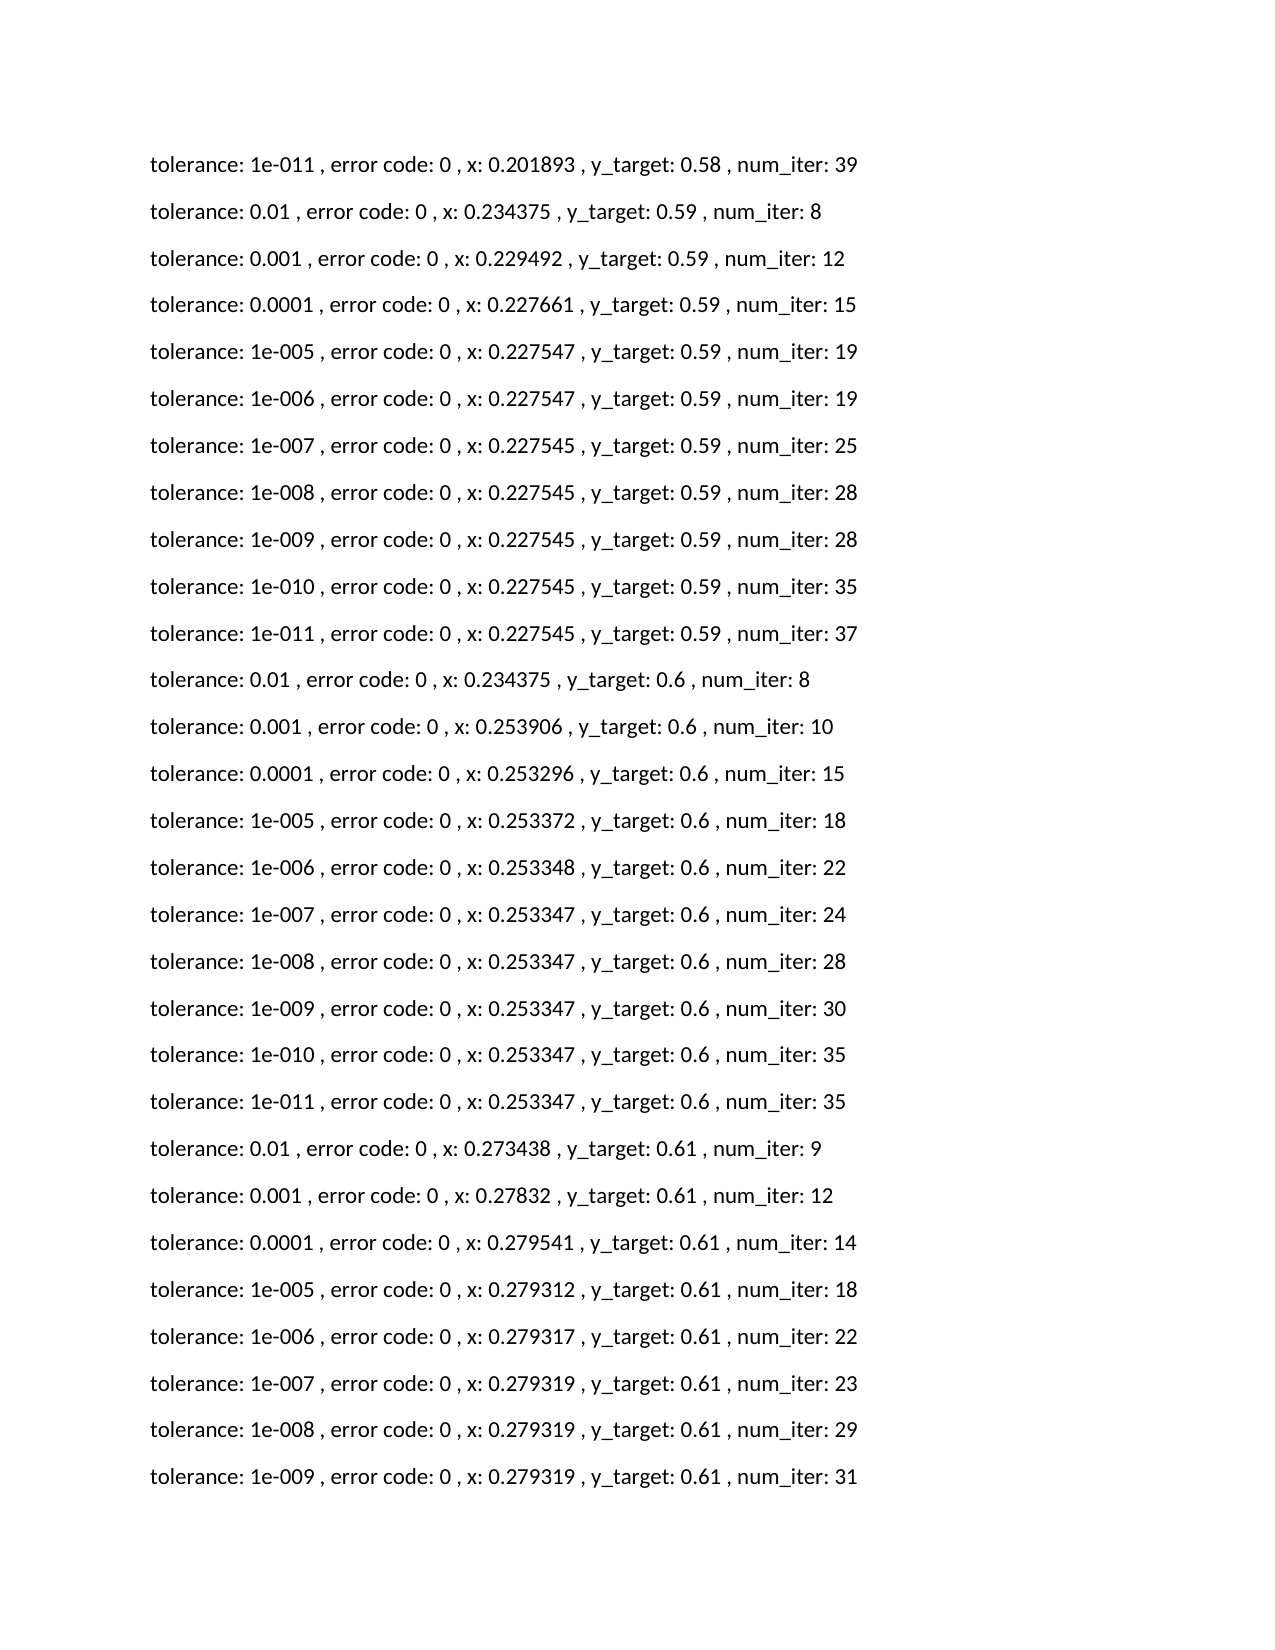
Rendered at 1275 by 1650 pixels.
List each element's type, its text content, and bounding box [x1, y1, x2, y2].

text tolerance: 0.01 , error code: 0 , x: 0.234375 , y_target: 0.6 , num_iter: 8 [150, 666, 1125, 694]
text tolerance: 1e-008 , error code: 0 , x: 0.279319 , y_target: 0.61 , num_iter: 29 [150, 1416, 1125, 1444]
text tolerance: 1e-009 , error code: 0 , x: 0.279319 , y_target: 0.61 , num_iter: 31 [150, 1462, 1125, 1491]
text tolerance: 1e-011 , error code: 0 , x: 0.253347 , y_target: 0.6 , num_iter: 35 [150, 1087, 1125, 1116]
text tolerance: 0.0001 , error code: 0 , x: 0.227661 , y_target: 0.59 , num_iter: 15 [150, 291, 1125, 319]
text tolerance: 0.0001 , error code: 0 , x: 0.253296 , y_target: 0.6 , num_iter: 15 [150, 759, 1125, 787]
text tolerance: 1e-008 , error code: 0 , x: 0.227545 , y_target: 0.59 , num_iter: 28 [150, 478, 1125, 506]
text tolerance: 1e-011 , error code: 0 , x: 0.227545 , y_target: 0.59 , num_iter: 37 [150, 619, 1125, 647]
text tolerance: 0.0001 , error code: 0 , x: 0.279541 , y_target: 0.61 , num_iter: 14 [150, 1228, 1125, 1256]
text tolerance: 0.001 , error code: 0 , x: 0.253906 , y_target: 0.6 , num_iter: 10 [150, 712, 1125, 741]
text tolerance: 1e-009 , error code: 0 , x: 0.227545 , y_target: 0.59 , num_iter: 28 [150, 525, 1125, 553]
text tolerance: 1e-010 , error code: 0 , x: 0.253347 , y_target: 0.6 , num_iter: 35 [150, 1041, 1125, 1069]
text tolerance: 0.01 , error code: 0 , x: 0.273438 , y_target: 0.61 , num_iter: 9 [150, 1134, 1125, 1162]
text tolerance: 1e-006 , error code: 0 , x: 0.227547 , y_target: 0.59 , num_iter: 19 [150, 384, 1125, 412]
text tolerance: 0.001 , error code: 0 , x: 0.229492 , y_target: 0.59 , num_iter: 12 [150, 244, 1125, 272]
text tolerance: 1e-008 , error code: 0 , x: 0.253347 , y_target: 0.6 , num_iter: 28 [150, 947, 1125, 975]
text tolerance: 0.01 , error code: 0 , x: 0.234375 , y_target: 0.59 , num_iter: 8 [150, 197, 1125, 225]
text tolerance: 1e-005 , error code: 0 , x: 0.279312 , y_target: 0.61 , num_iter: 18 [150, 1275, 1125, 1303]
text tolerance: 1e-011 , error code: 0 , x: 0.201893 , y_target: 0.58 , num_iter: 39 [150, 150, 1125, 178]
text tolerance: 0.001 , error code: 0 , x: 0.27832 , y_target: 0.61 , num_iter: 12 [150, 1181, 1125, 1209]
text tolerance: 1e-005 , error code: 0 , x: 0.253372 , y_target: 0.6 , num_iter: 18 [150, 806, 1125, 834]
text tolerance: 1e-007 , error code: 0 , x: 0.227545 , y_target: 0.59 , num_iter: 25 [150, 431, 1125, 459]
text tolerance: 1e-007 , error code: 0 , x: 0.279319 , y_target: 0.61 , num_iter: 23 [150, 1369, 1125, 1397]
text tolerance: 1e-010 , error code: 0 , x: 0.227545 , y_target: 0.59 , num_iter: 35 [150, 572, 1125, 600]
text tolerance: 1e-009 , error code: 0 , x: 0.253347 , y_target: 0.6 , num_iter: 30 [150, 994, 1125, 1022]
text tolerance: 1e-007 , error code: 0 , x: 0.253347 , y_target: 0.6 , num_iter: 24 [150, 900, 1125, 928]
text tolerance: 1e-005 , error code: 0 , x: 0.227547 , y_target: 0.59 , num_iter: 19 [150, 337, 1125, 366]
text tolerance: 1e-006 , error code: 0 , x: 0.253348 , y_target: 0.6 , num_iter: 22 [150, 853, 1125, 881]
text tolerance: 1e-006 , error code: 0 , x: 0.279317 , y_target: 0.61 , num_iter: 22 [150, 1322, 1125, 1350]
